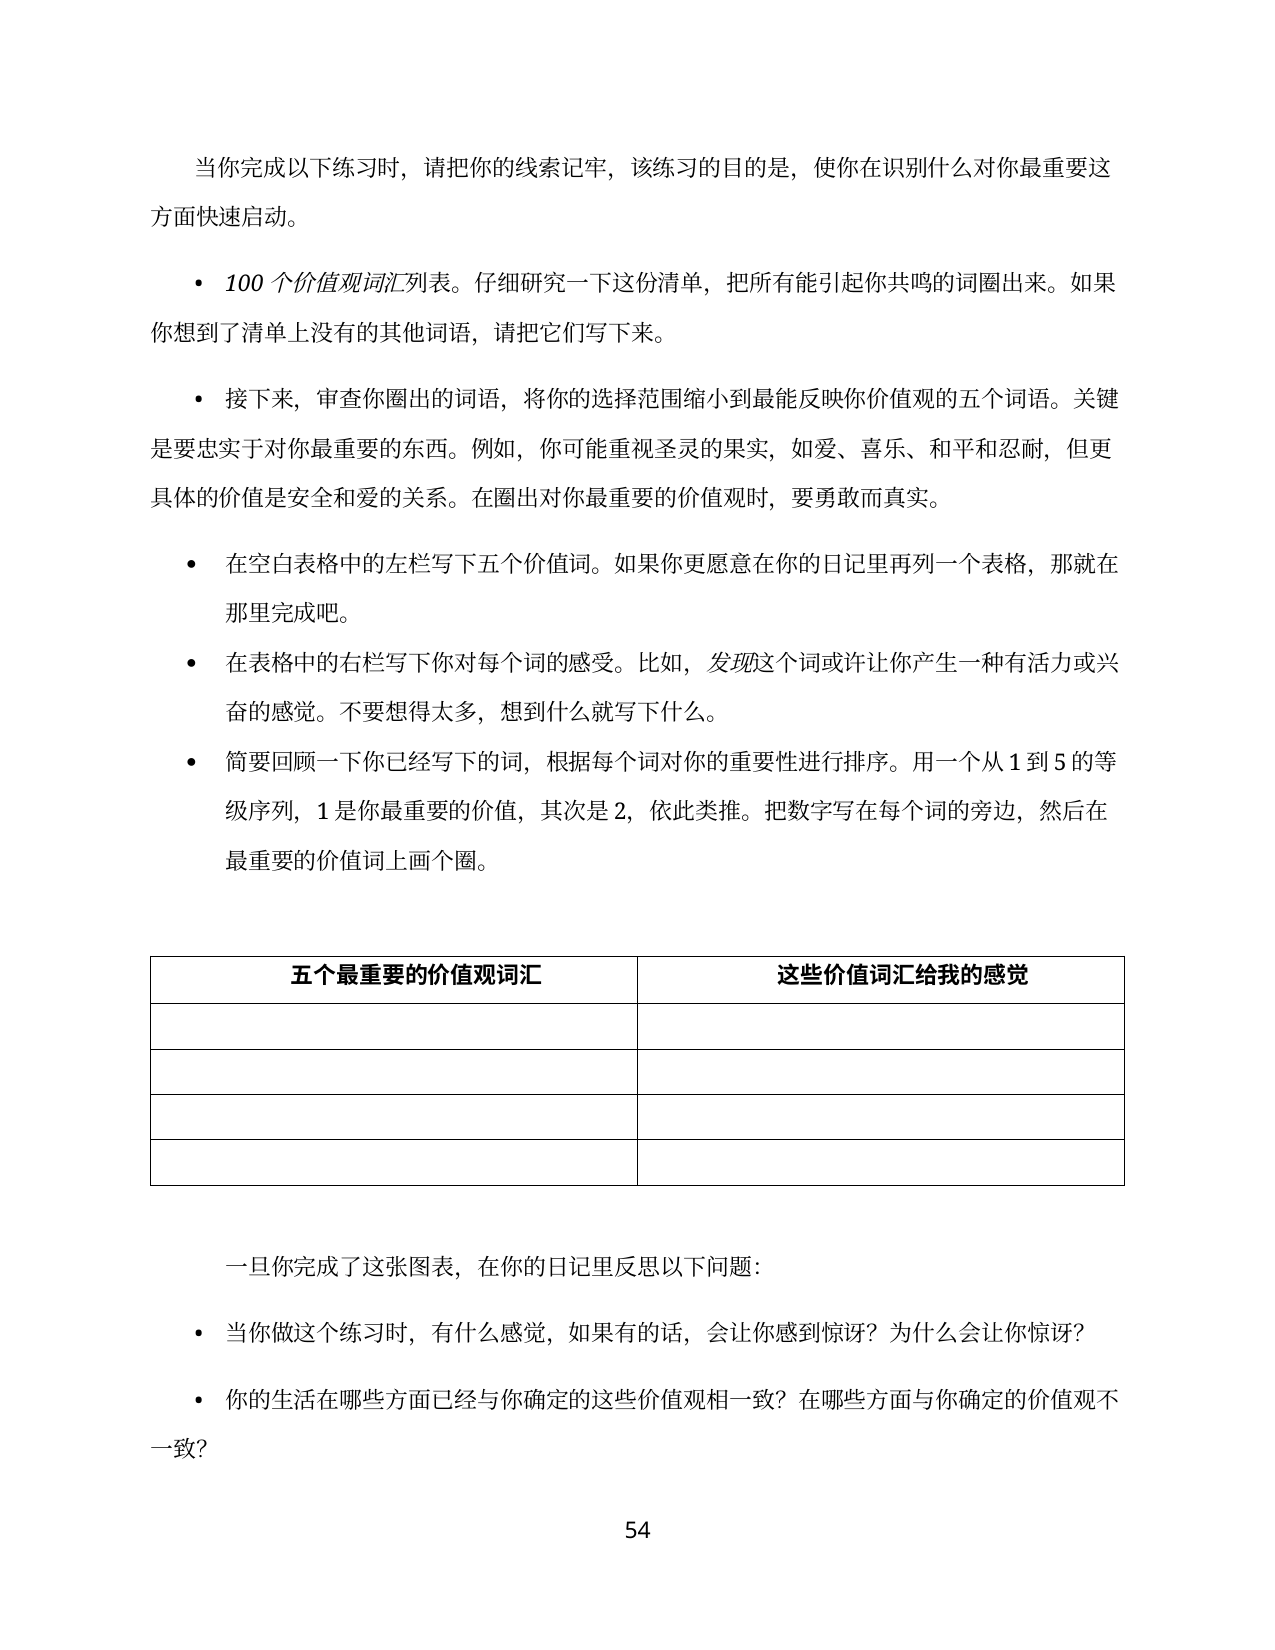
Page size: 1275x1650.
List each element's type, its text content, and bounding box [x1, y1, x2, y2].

text 一旦你完成了这张图表，在你的日记里反思以下问题： [150, 1249, 1125, 1282]
text • 你的生活在哪些方面已经与你确定的这些价值观相一致？在哪些方面与你确定的价值观不一致？ [150, 1382, 1125, 1464]
table_cell [151, 1050, 637, 1094]
table_cell [638, 1140, 1124, 1185]
table_cell [638, 1050, 1124, 1094]
list 在空白表格中的左栏写下五个价值词。如果你更愿意在你的日记里再列一个表格，那就在那里完成吧。 [187, 546, 1125, 628]
table_cell [151, 1095, 637, 1139]
table_header 五个最重要的价值观词汇 [151, 957, 637, 1003]
table_cell [638, 1004, 1124, 1048]
text • 当你做这个练习时，有什么感觉，如果有的话，会让你感到惊讶？为什么会让你惊讶？ [150, 1315, 1125, 1348]
text 当你完成以下练习时，请把你的线索记牢，该练习的目的是，使你在识别什么对你最重要这方面快速启动。 [150, 150, 1125, 232]
table_cell [638, 1095, 1124, 1139]
table_cell [151, 1004, 637, 1048]
list 在表格中的右栏写下你对每个词的感受。比如，发现这个词或许让你产生一种有活力或兴奋的感觉。不要想得太多，想到什么就写下什么。 [187, 645, 1125, 727]
text • 100个价值观词汇列表。仔细研究一下这份清单，把所有能引起你共鸣的词圈出来。如果你想到了清单上没有的其他词语，请把它们写下来。 [150, 265, 1125, 348]
list 简要回顾一下你已经写下的词，根据每个词对你的重要性进行排序。用一个从1到5的等级序列，1是你最重要的价值，其次是2，依此类推。把数字写在每个词的旁边，然后在最重要的价值词上画个圈。 [187, 743, 1125, 876]
text • 接下来，审查你圈出的词语，将你的选择范围缩小到最能反映你价值观的五个词语。关键是要忠实于对你最重要的东西。例如，你可能重视圣灵的果实，如爱、喜乐、和平和忍耐，但更具体的价值是安全和爱的关系。在圈出对你最重要的价值观时，要勇敢而真实。 [150, 381, 1125, 513]
table_header 这些价值词汇给我的感觉 [638, 957, 1124, 1003]
table_cell [151, 1140, 637, 1185]
